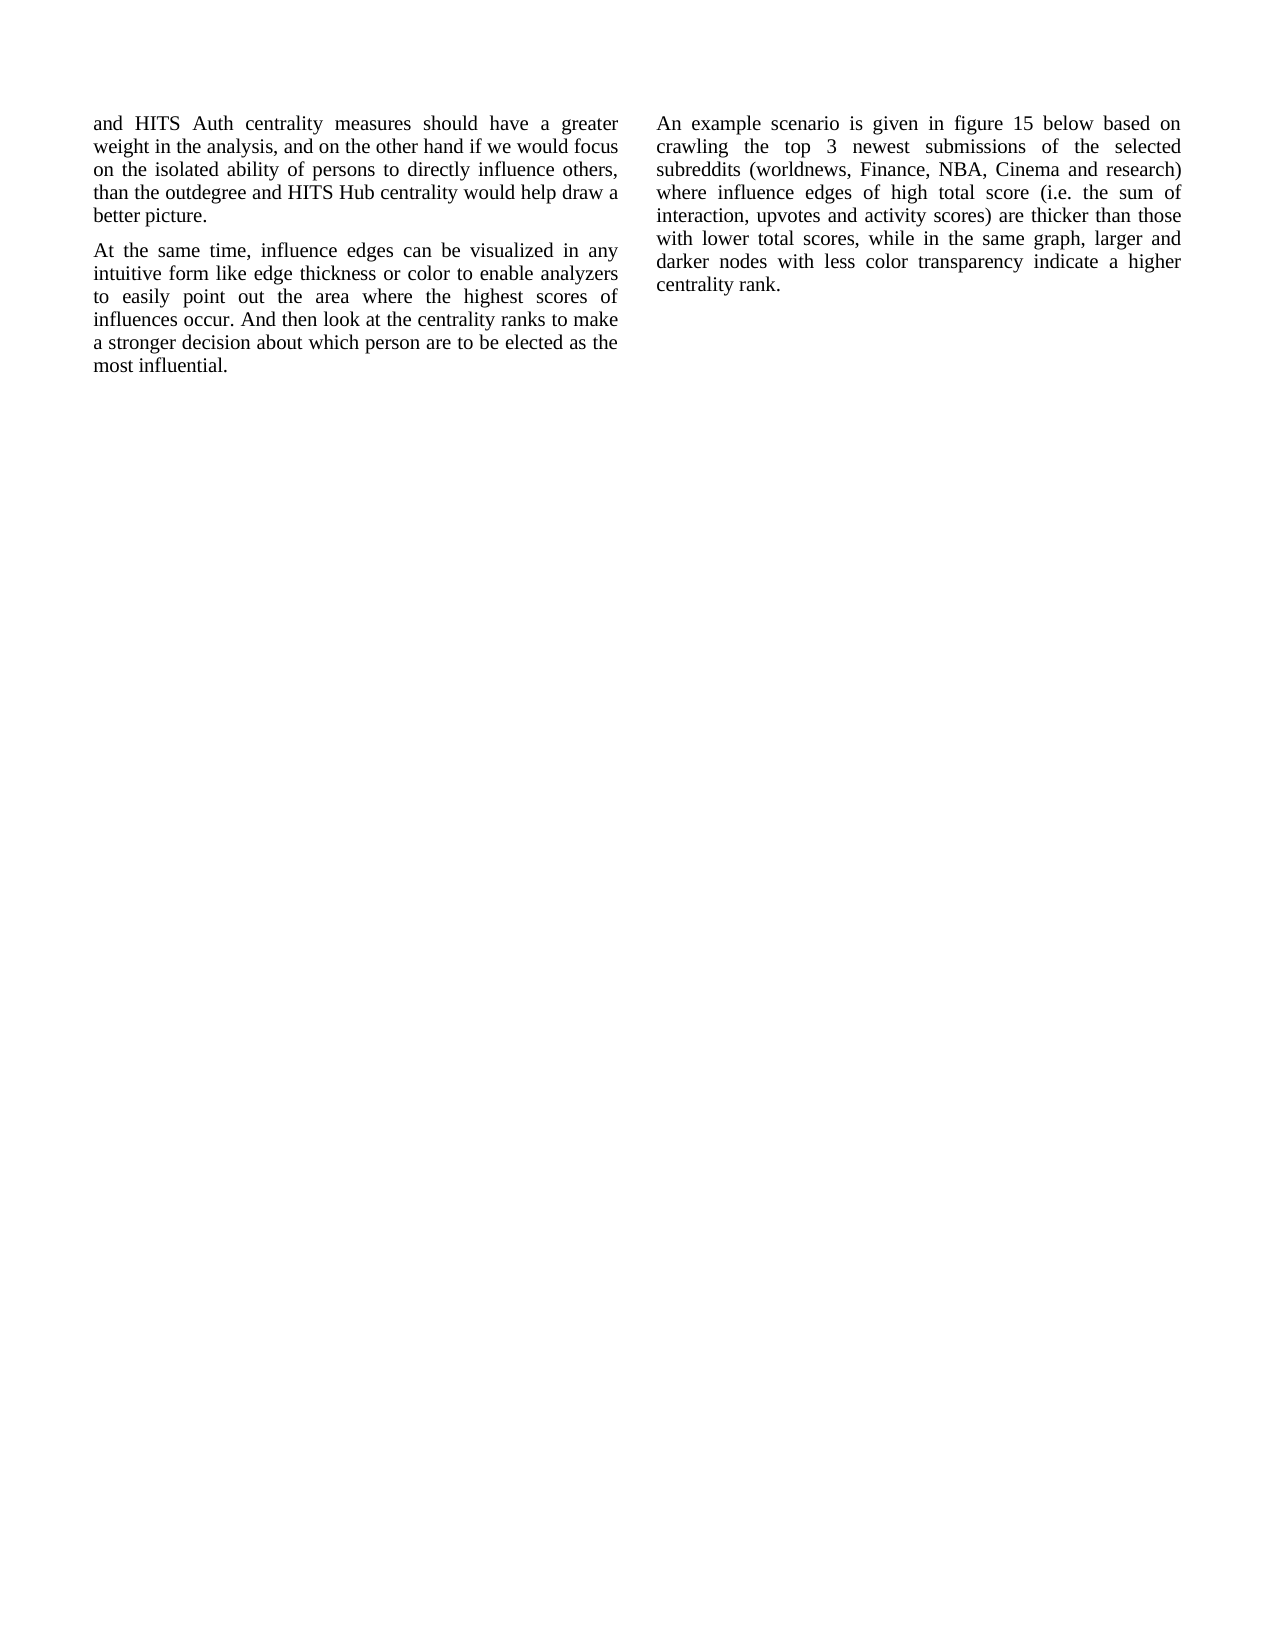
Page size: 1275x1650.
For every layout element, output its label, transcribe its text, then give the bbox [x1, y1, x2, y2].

text An example scenario is given in figure 15 below based on crawling the top 3 newest submissions of the selected subreddits (worldnews, Finance, NBA, Cinema and research) where influence edges of high total score (i.e. the sum of interaction, upvotes and activity scores) are thicker than those with lower total scores, while in the same graph, larger and darker nodes with less color transparency indicate a higher centrality rank. [656, 112, 1182, 296]
text At the same time, influence edges can be visualized in any intuitive form like edge thickness or color to enable analyzers to easily point out the area where the highest scores of influences occur. And then look at the centrality ranks to make a stronger decision about which person are to be elected as the most influential. [93, 239, 619, 377]
